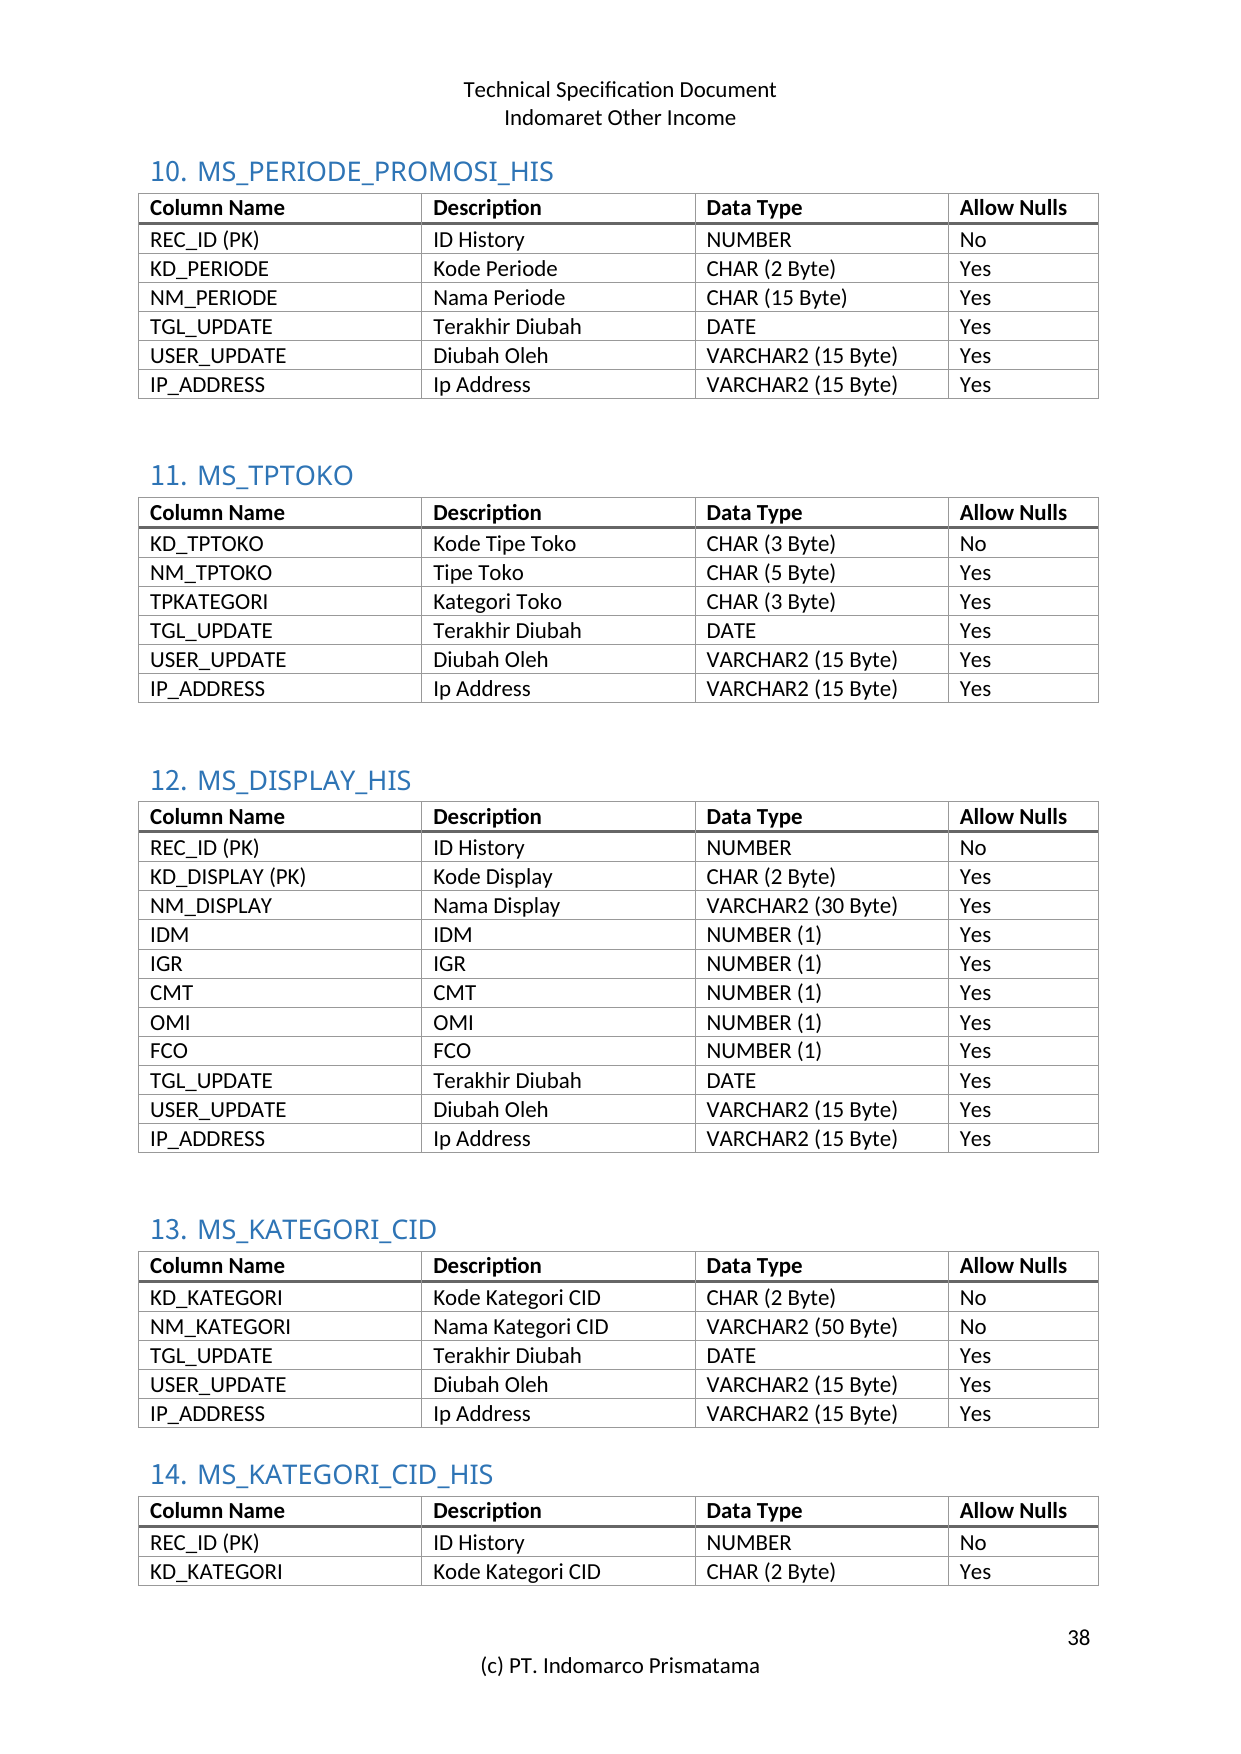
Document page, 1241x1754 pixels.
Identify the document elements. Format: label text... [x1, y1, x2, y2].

table_header Allow Nulls [949, 1252, 1098, 1280]
table_header Column Name [139, 194, 421, 222]
table_cell REC_ID (PK) [139, 833, 421, 861]
table_header Data Type [696, 802, 948, 830]
table_cell CHAR (2 Byte) [696, 1283, 948, 1311]
table_cell Terakhir Diubah [422, 616, 695, 644]
table_cell Nama Kategori CID [422, 1312, 695, 1340]
table_cell No [949, 1312, 1098, 1340]
table_cell NUMBER (1) [696, 979, 948, 1007]
table_header Data Type [696, 498, 948, 526]
table_cell ID History [422, 225, 695, 253]
table_cell Yes [949, 674, 1098, 702]
table_cell Yes [949, 645, 1098, 673]
table_cell CHAR (2 Byte) [696, 862, 948, 890]
table_cell NM_PERIODE [139, 283, 421, 311]
table_cell Yes [949, 1370, 1098, 1398]
table_cell IP_ADDRESS [139, 674, 421, 702]
table_cell Yes [949, 891, 1098, 919]
table_cell Diubah Oleh [422, 341, 695, 369]
table_cell DATE [696, 1341, 948, 1369]
table_header Data Type [696, 1497, 948, 1525]
table_cell KD_KATEGORI [139, 1283, 421, 1311]
table_cell Yes [949, 616, 1098, 644]
table_cell Yes [949, 370, 1098, 398]
table_cell No [949, 1283, 1098, 1311]
table_cell FCO [422, 1037, 695, 1065]
table_cell IDM [139, 920, 421, 948]
table_cell CHAR (5 Byte) [696, 558, 948, 586]
table_header Description [422, 1252, 695, 1280]
table_cell Yes [949, 950, 1098, 977]
table_cell VARCHAR2 (15 Byte) [696, 1124, 948, 1152]
table_cell NUMBER (1) [696, 1008, 948, 1036]
table_cell CHAR (2 Byte) [696, 1557, 948, 1585]
table_cell IGR [422, 950, 695, 977]
table_cell Kode Display [422, 862, 695, 890]
table_cell Ip Address [422, 1124, 695, 1152]
table_cell Yes [949, 1037, 1098, 1065]
list MS_DISPLAY_HIS [150, 758, 1090, 798]
table_header Description [422, 194, 695, 222]
table_cell TGL_UPDATE [139, 1066, 421, 1094]
table_cell Kode Kategori CID [422, 1283, 695, 1311]
table_header Column Name [139, 802, 421, 830]
table_header Allow Nulls [949, 1497, 1098, 1525]
table_cell Yes [949, 1066, 1098, 1094]
table_cell CHAR (15 Byte) [696, 283, 948, 311]
table_cell IGR [139, 950, 421, 977]
table_cell Yes [949, 1124, 1098, 1152]
table_cell NUMBER (1) [696, 950, 948, 977]
table_cell VARCHAR2 (15 Byte) [696, 1370, 948, 1398]
table_cell TPKATEGORI [139, 587, 421, 615]
table_header Description [422, 1497, 695, 1525]
table_cell REC_ID (PK) [139, 1528, 421, 1556]
table_cell Yes [949, 920, 1098, 948]
table_cell TGL_UPDATE [139, 616, 421, 644]
table_cell VARCHAR2 (15 Byte) [696, 1399, 948, 1427]
table_cell DATE [696, 312, 948, 340]
table_cell OMI [422, 1008, 695, 1036]
table_cell Nama Display [422, 891, 695, 919]
table_cell Yes [949, 558, 1098, 586]
table_cell Ip Address [422, 370, 695, 398]
table_cell USER_UPDATE [139, 1095, 421, 1123]
table_cell Yes [949, 1557, 1098, 1585]
table_cell Yes [949, 862, 1098, 890]
table_cell NUMBER [696, 833, 948, 861]
table_cell Yes [949, 979, 1098, 1007]
table_header Column Name [139, 1252, 421, 1280]
table_header Column Name [139, 498, 421, 526]
table_cell KD_TPTOKO [139, 529, 421, 557]
table_cell USER_UPDATE [139, 1370, 421, 1398]
table_header Allow Nulls [949, 802, 1098, 830]
table_cell Tipe Toko [422, 558, 695, 586]
table_cell VARCHAR2 (15 Byte) [696, 341, 948, 369]
table_cell VARCHAR2 (15 Byte) [696, 370, 948, 398]
table_cell DATE [696, 1066, 948, 1094]
table_cell Yes [949, 1399, 1098, 1427]
table_cell CHAR (3 Byte) [696, 587, 948, 615]
table_cell KD_KATEGORI [139, 1557, 421, 1585]
table_cell Ip Address [422, 674, 695, 702]
table_cell IP_ADDRESS [139, 1399, 421, 1427]
table_header Allow Nulls [949, 194, 1098, 222]
table_cell No [949, 833, 1098, 861]
list MS_TPTOKO [150, 454, 1090, 494]
list MS_KATEGORI_CID [150, 1208, 1090, 1247]
table_header Allow Nulls [949, 498, 1098, 526]
table_cell NUMBER (1) [696, 1037, 948, 1065]
table_header Description [422, 802, 695, 830]
table_cell CHAR (2 Byte) [696, 254, 948, 282]
table_cell NUMBER (1) [696, 920, 948, 948]
table_cell TGL_UPDATE [139, 1341, 421, 1369]
list MS_PERIODE_PROMOSI_HIS [150, 150, 1090, 189]
table_cell Kode Tipe Toko [422, 529, 695, 557]
table_cell NM_DISPLAY [139, 891, 421, 919]
table_cell USER_UPDATE [139, 645, 421, 673]
table_cell TGL_UPDATE [139, 312, 421, 340]
table_cell OMI [139, 1008, 421, 1036]
table_cell REC_ID (PK) [139, 225, 421, 253]
table_cell Diubah Oleh [422, 1370, 695, 1398]
table_cell FCO [139, 1037, 421, 1065]
table_cell VARCHAR2 (15 Byte) [696, 674, 948, 702]
table_cell NUMBER [696, 225, 948, 253]
table_cell Yes [949, 254, 1098, 282]
table_cell Kode Kategori CID [422, 1557, 695, 1585]
table_cell VARCHAR2 (30 Byte) [696, 891, 948, 919]
table_cell KD_PERIODE [139, 254, 421, 282]
table_cell NM_TPTOKO [139, 558, 421, 586]
table_cell Yes [949, 312, 1098, 340]
table_cell Diubah Oleh [422, 645, 695, 673]
table_cell VARCHAR2 (15 Byte) [696, 1095, 948, 1123]
table_cell ID History [422, 833, 695, 861]
table_cell CMT [422, 979, 695, 1007]
table_cell No [949, 1528, 1098, 1556]
table_cell Terakhir Diubah [422, 1066, 695, 1094]
table_cell DATE [696, 616, 948, 644]
table_cell IP_ADDRESS [139, 370, 421, 398]
table_cell VARCHAR2 (50 Byte) [696, 1312, 948, 1340]
table_cell CMT [139, 979, 421, 1007]
table_cell Terakhir Diubah [422, 312, 695, 340]
table_cell Nama Periode [422, 283, 695, 311]
table_cell Ip Address [422, 1399, 695, 1427]
table_cell Yes [949, 1095, 1098, 1123]
table_header Data Type [696, 1252, 948, 1280]
table_cell Yes [949, 1341, 1098, 1369]
table_cell Yes [949, 1008, 1098, 1036]
table_cell IDM [422, 920, 695, 948]
table_cell Kategori Toko [422, 587, 695, 615]
table_header Description [422, 498, 695, 526]
table_cell Yes [949, 283, 1098, 311]
table_cell NUMBER [696, 1528, 948, 1556]
table_cell ID History [422, 1528, 695, 1556]
table_cell VARCHAR2 (15 Byte) [696, 645, 948, 673]
table_cell CHAR (3 Byte) [696, 529, 948, 557]
table_header Data Type [696, 194, 948, 222]
list MS_KATEGORI_CID_HIS [150, 1453, 1090, 1492]
table_cell No [949, 225, 1098, 253]
table_cell Yes [949, 341, 1098, 369]
table_cell No [949, 529, 1098, 557]
table_cell Diubah Oleh [422, 1095, 695, 1123]
table_cell Kode Periode [422, 254, 695, 282]
table_cell IP_ADDRESS [139, 1124, 421, 1152]
table_cell KD_DISPLAY (PK) [139, 862, 421, 890]
table_header Column Name [139, 1497, 421, 1525]
table_cell NM_KATEGORI [139, 1312, 421, 1340]
table_cell Terakhir Diubah [422, 1341, 695, 1369]
table_cell USER_UPDATE [139, 341, 421, 369]
table_cell Yes [949, 587, 1098, 615]
